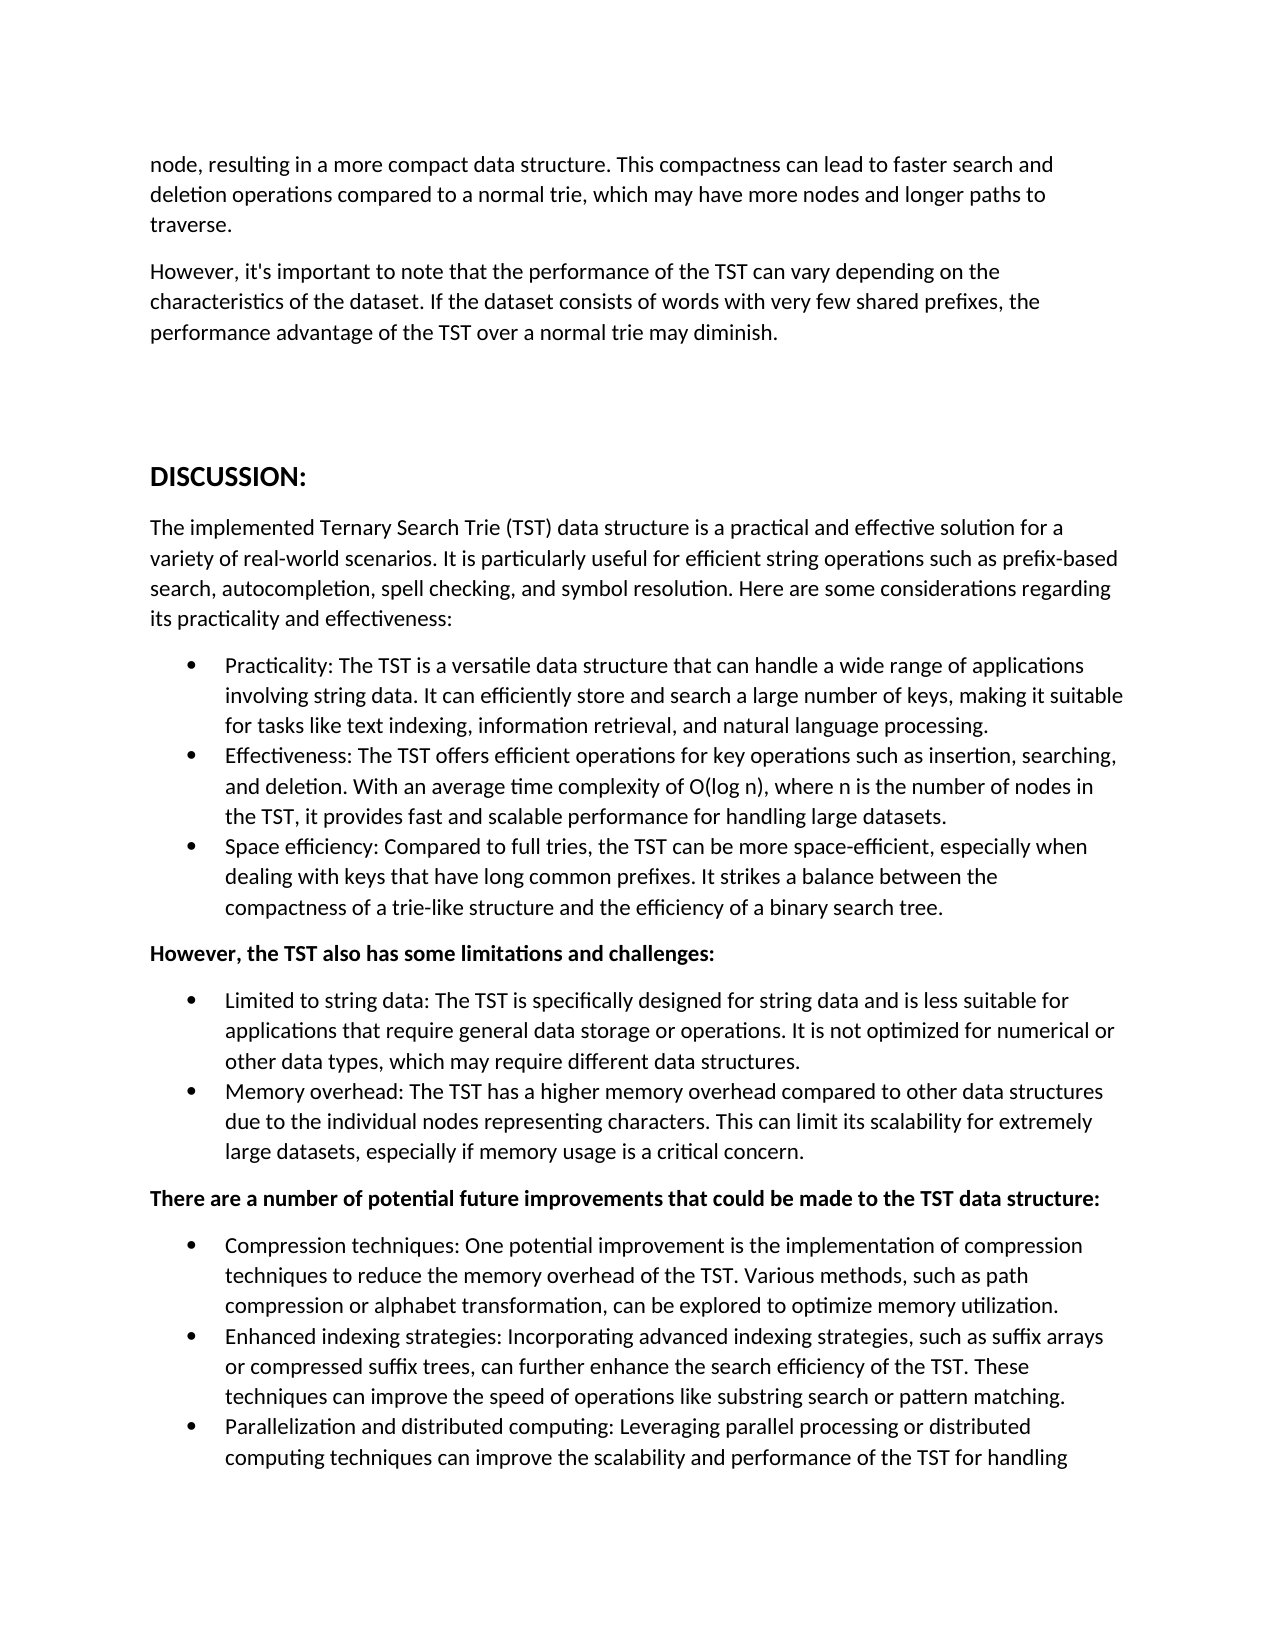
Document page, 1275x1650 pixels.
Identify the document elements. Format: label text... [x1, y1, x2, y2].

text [150, 150, 1125, 238]
list Enhanced indexing strategies: Incorporating advanced indexing strategies, such as suffix arrays or compressed suffix trees, can further enhance the search efficiency of the TST. These techniques can improve the speed of operations like substring search or pattern matching. [187, 1322, 1125, 1410]
text The implemented Ternary Search Trie (TST) data structure is a practical and effective solution for a variety of real-world scenarios. It is particularly useful for efficient string operations such as prefix-based search, autocompletion, spell checking, and symbol resolution. Here are some considerations regarding its practicality and effectiveness: [150, 513, 1125, 632]
text There are a number of potential future improvements that could be made to the TST data structure: [150, 1184, 1125, 1212]
list Practicality: The TST is a versatile data structure that can handle a wide range of applications involving string data. It can efficiently store and search a large number of keys, making it suitable for tasks like text indexing, information retrieval, and natural language processing. [187, 651, 1125, 739]
list Memory overhead: The TST has a higher memory overhead compared to other data structures due to the individual nodes representing characters. This can limit its scalability for extremely large datasets, especially if memory usage is a critical concern. [187, 1077, 1125, 1165]
text However, the TST also has some limitations and challenges: [150, 939, 1125, 967]
list Compression techniques: One potential improvement is the implementation of compression techniques to reduce the memory overhead of the TST. Various methods, such as path compression or alphabet transformation, can be explored to optimize memory utilization. [187, 1231, 1125, 1319]
text However, it's important to note that the performance of the TST can vary depending on the characteristics of the dataset. If the dataset consists of words with very few shared prefixes, the performance advantage of the TST over a normal trie may diminish. [150, 257, 1125, 346]
list Limited to string data: The TST is specifically designed for string data and is less suitable for applications that require general data storage or operations. It is not optimized for numerical or other data types, which may require different data structures. [187, 986, 1125, 1075]
text DISCUSSION: [150, 458, 1125, 494]
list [187, 1412, 1125, 1471]
list Space efficiency: Compared to full tries, the TST can be more space-efficient, especially when dealing with keys that have long common prefixes. It strikes a balance between the compactness of a trie-like structure and the efficiency of a binary search tree. [187, 832, 1125, 921]
list Effectiveness: The TST offers efficient operations for key operations such as insertion, searching, and deletion. With an average time complexity of O(log n), where n is the number of nodes in the TST, it provides fast and scalable performance for handling large datasets. [187, 742, 1125, 830]
